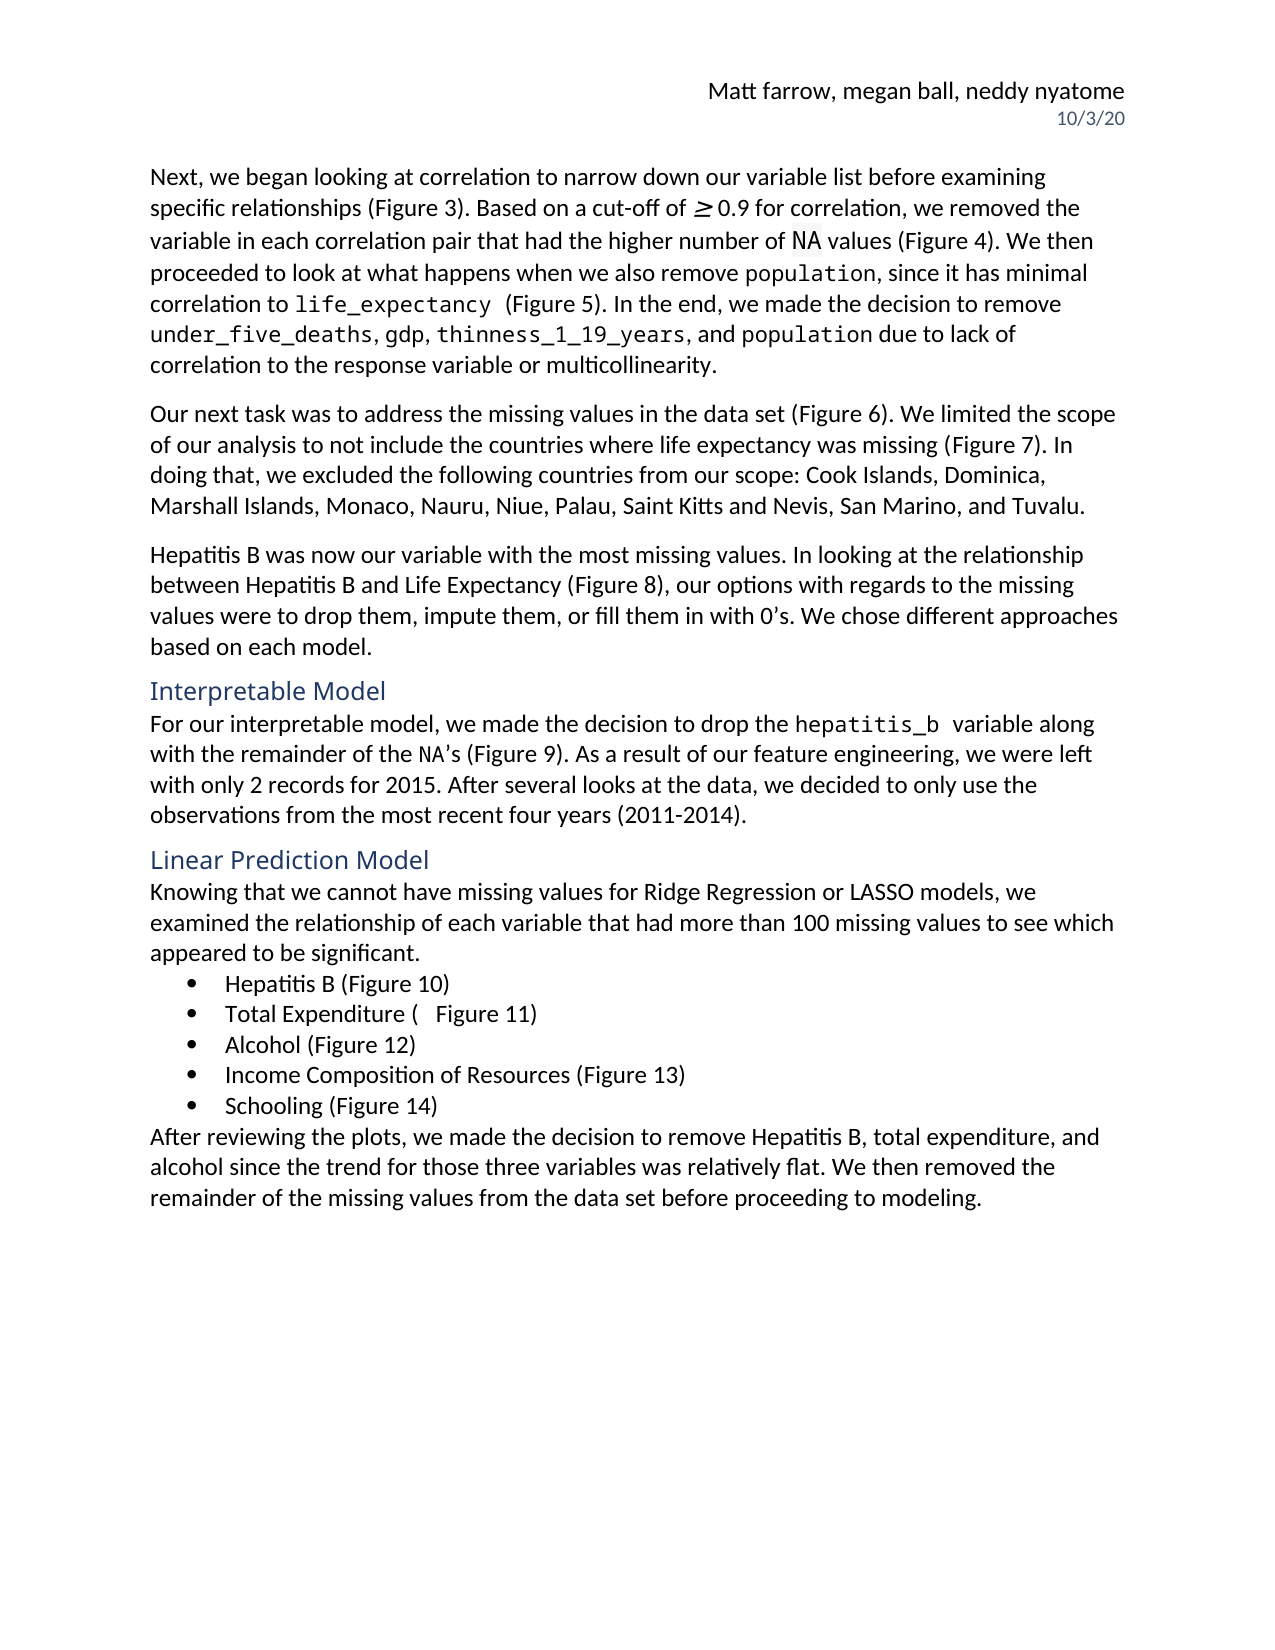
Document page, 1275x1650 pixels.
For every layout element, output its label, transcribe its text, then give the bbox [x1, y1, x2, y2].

text Knowing that we cannot have missing values for Ridge Regression or LASSO models, we examined the relationship of each variable that had more than 100 missing values to see which appeared to be significant. [150, 877, 1125, 968]
subtitle Interpretable Model [150, 674, 1125, 708]
list Total Expenditure (Figure 11) [187, 999, 1125, 1029]
list Income Composition of Resources (Figure 13) [187, 1060, 1125, 1090]
list Schooling (Figure 14) [187, 1090, 1125, 1121]
text Next, we began looking at correlation to narrow down our variable list before examining specific relationships (Figure 3). Based on a cut-off of ≥ 0.9 for correlation, we removed the variable in each correlation pair that had the higher number of NA values (Figure 4). We then proceeded to look at what happens when we also remove population, since it has minimal correlation to life_expectancy (Figure 5). In the end, we made the decision to remove under_five_deaths, gdp, thinness_1_19_years, and population due to lack of correlation to the response variable or multicollinearity. [150, 161, 1125, 379]
text After reviewing the plots, we made the decision to remove Hepatitis B, total expenditure, and alcohol since the trend for those three variables was relatively flat. We then removed the remainder of the missing values from the data set before proceeding to modeling. [150, 1121, 1125, 1212]
subtitle Linear Prediction Model [150, 842, 1125, 877]
text For our interpretable model, we made the decision to drop the hepatitis_b variable along with the remainder of the NA’s (Figure 9). As a result of our feature engineering, we were left with only 2 records for 2015. After several looks at the data, we decided to only use the observations from the most recent four years (2011-2014). [150, 708, 1125, 830]
text Hepatitis B was now our variable with the most missing values. In looking at the relationship between Hepatitis B and Life Expectancy (Figure 8), our options with regards to the missing values were to drop them, impute them, or fill them in with 0’s. We chose different approaches based on each model. [150, 539, 1125, 661]
list Hepatitis B (Figure 10) [187, 968, 1125, 999]
text Our next task was to address the missing values in the data set (Figure 6). We limited the scope of our analysis to not include the countries where life expectancy was missing (Figure 7). In doing that, we excluded the following countries from our scope: Cook Islands, Dominica, Marshall Islands, Monaco, Nauru, Niue, Palau, Saint Kitts and Nevis, San Marino, and Tuvalu. [150, 398, 1125, 520]
list Alcohol (Figure 12) [187, 1029, 1125, 1060]
